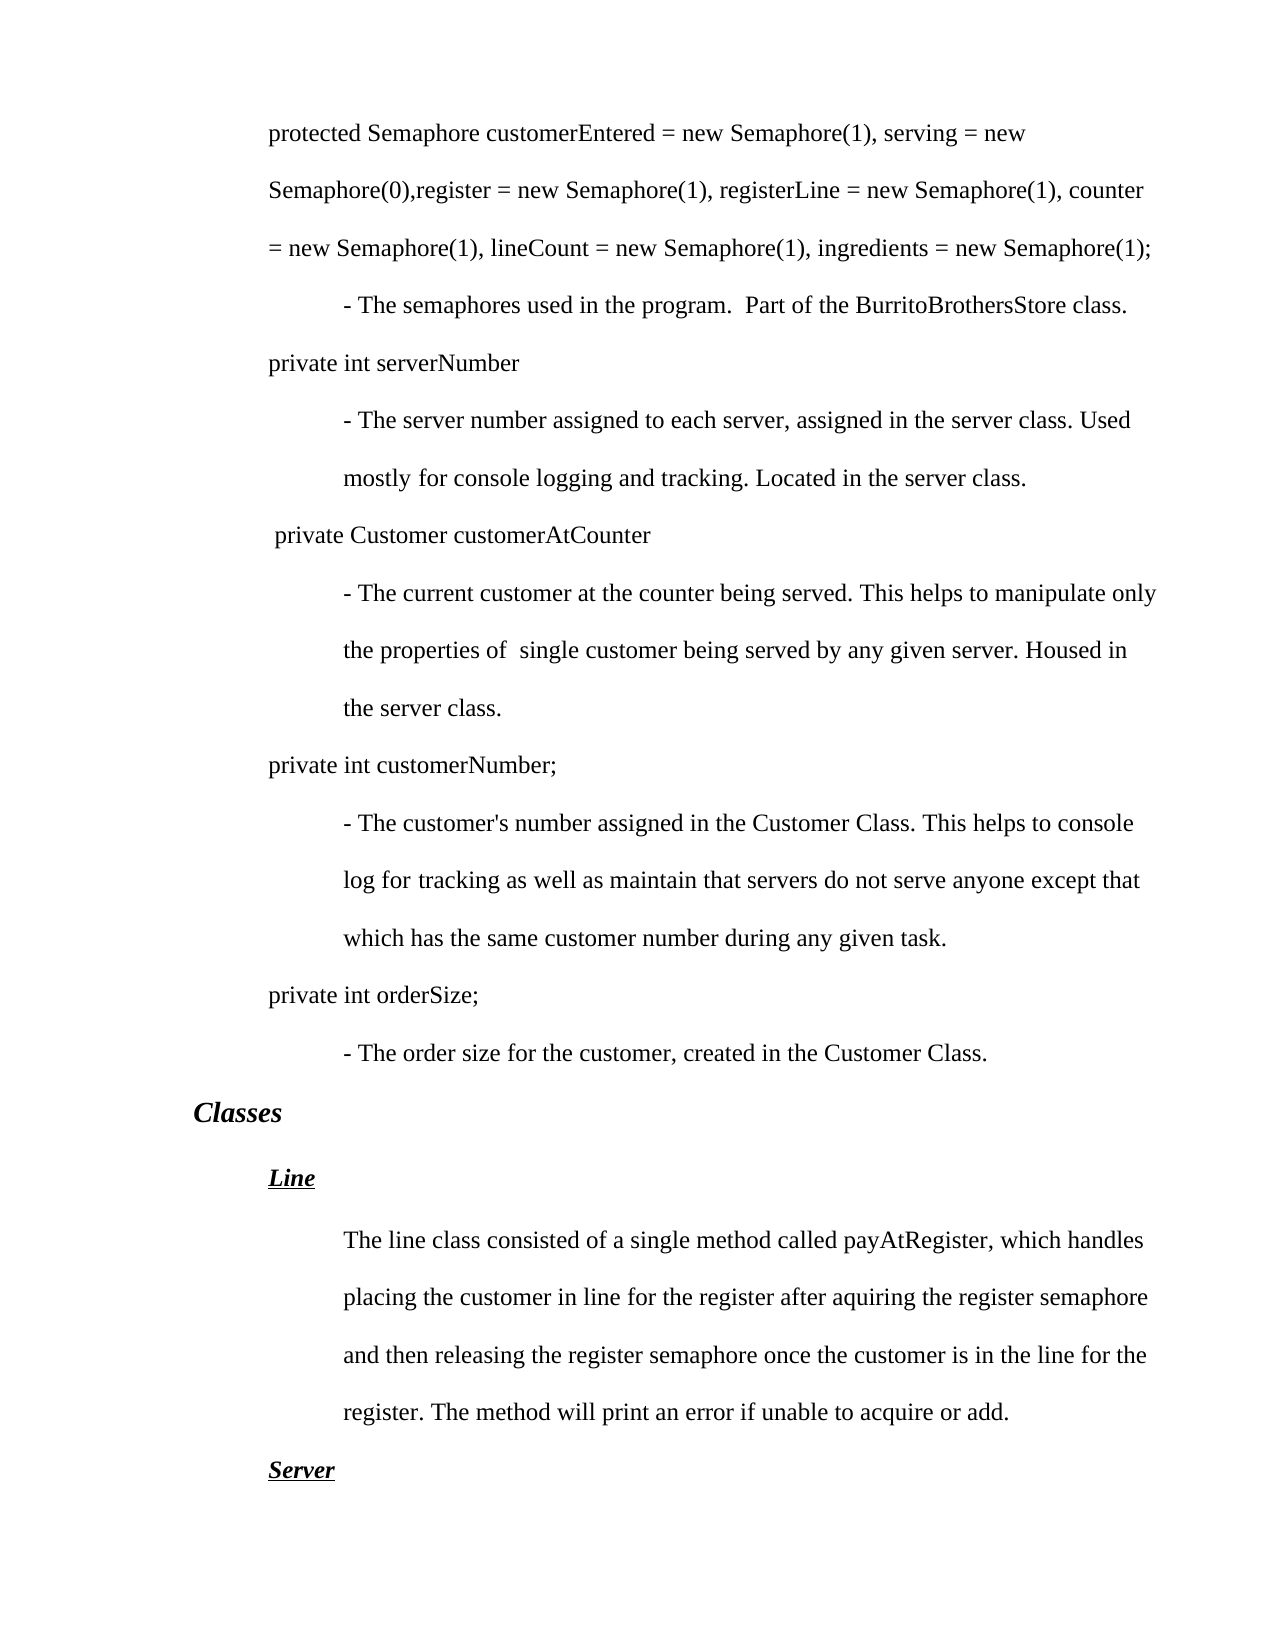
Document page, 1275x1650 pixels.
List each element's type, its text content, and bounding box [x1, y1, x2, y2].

text The line class consisted of a single method called payAtRegister, which handles placing the customer in line for the register after aquiring the register semaphore and then releasing the register semaphore once the customer is in the line for the register. The method will print an error if unable to acquire or add. [118, 1225, 1157, 1426]
text Server [118, 1455, 1157, 1484]
text - The order size for the customer, created in the Customer Class. [193, 1038, 1157, 1067]
text - The server number assigned to each server, assigned in the server class. Used mostly for console logging and tracking. Located in the server class. [193, 406, 1157, 492]
text private int serverNumber [193, 348, 1157, 377]
text - The customer's number assigned in the Customer Class. This helps to console log for tracking as well as maintain that servers do not serve anyone except that which has the same customer number during any given task. [193, 808, 1157, 952]
text Classes [118, 1096, 1157, 1129]
text - The semaphores used in the program. Part of the BurritoBrothersStore class. [193, 291, 1157, 319]
text - The current customer at the counter being served. This helps to manipulate only the properties of single customer being served by any given server. Housed in the server class. [193, 578, 1157, 722]
text protected Semaphore customerEntered = new Semaphore(1), serving = new Semaphore(0),register = new Semaphore(1), registerLine = new Semaphore(1), counter = new Semaphore(1), lineCount = new Semaphore(1), ingredients = new Semaphore(1); [193, 118, 1157, 262]
text private int orderSize; [193, 981, 1157, 1009]
text Line [118, 1163, 1157, 1191]
text private Customer customerAtCounter [193, 521, 1157, 549]
text private int customerNumber; [193, 751, 1157, 779]
